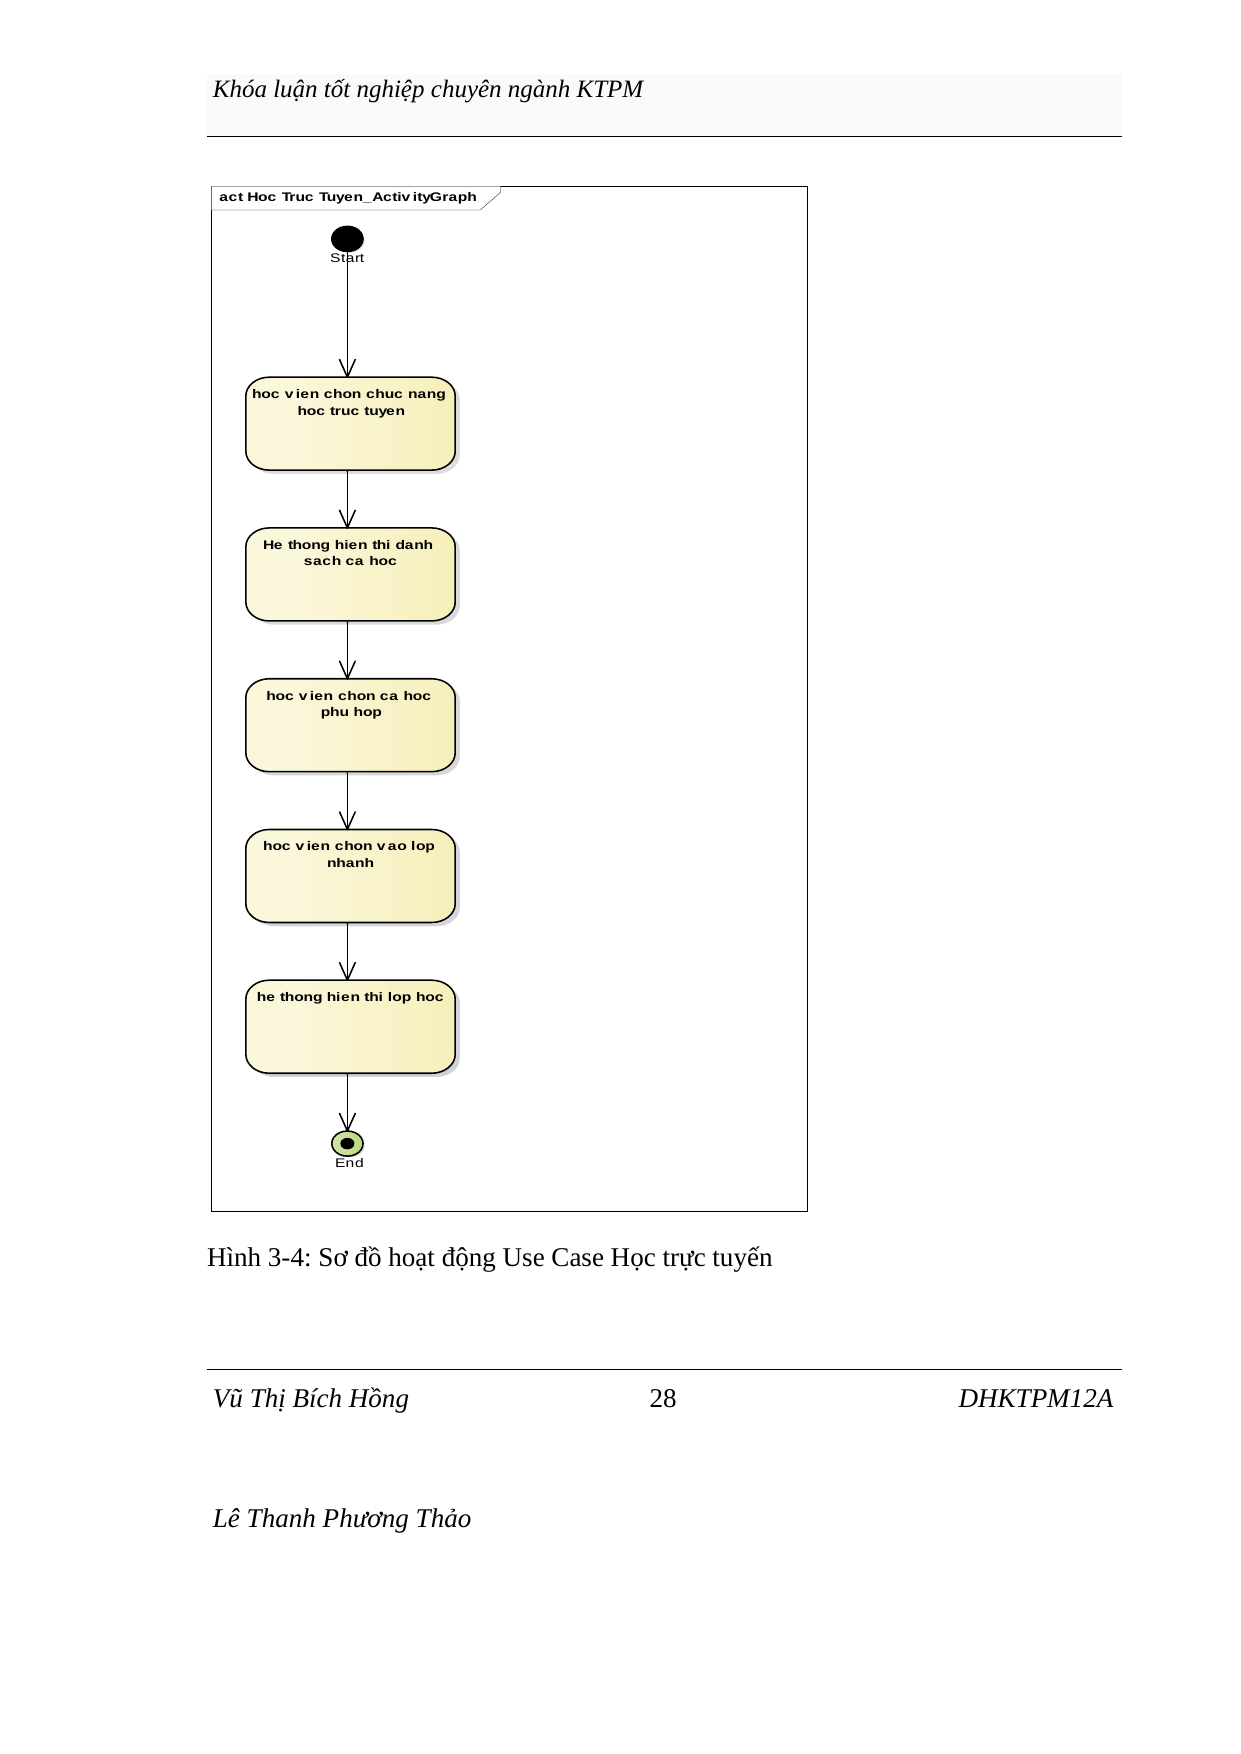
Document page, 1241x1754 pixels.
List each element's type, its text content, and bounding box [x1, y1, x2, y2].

text Hình 3-4: Sơ đồ hoạt động Use Case Học trực tuyến [207, 1241, 1122, 1272]
